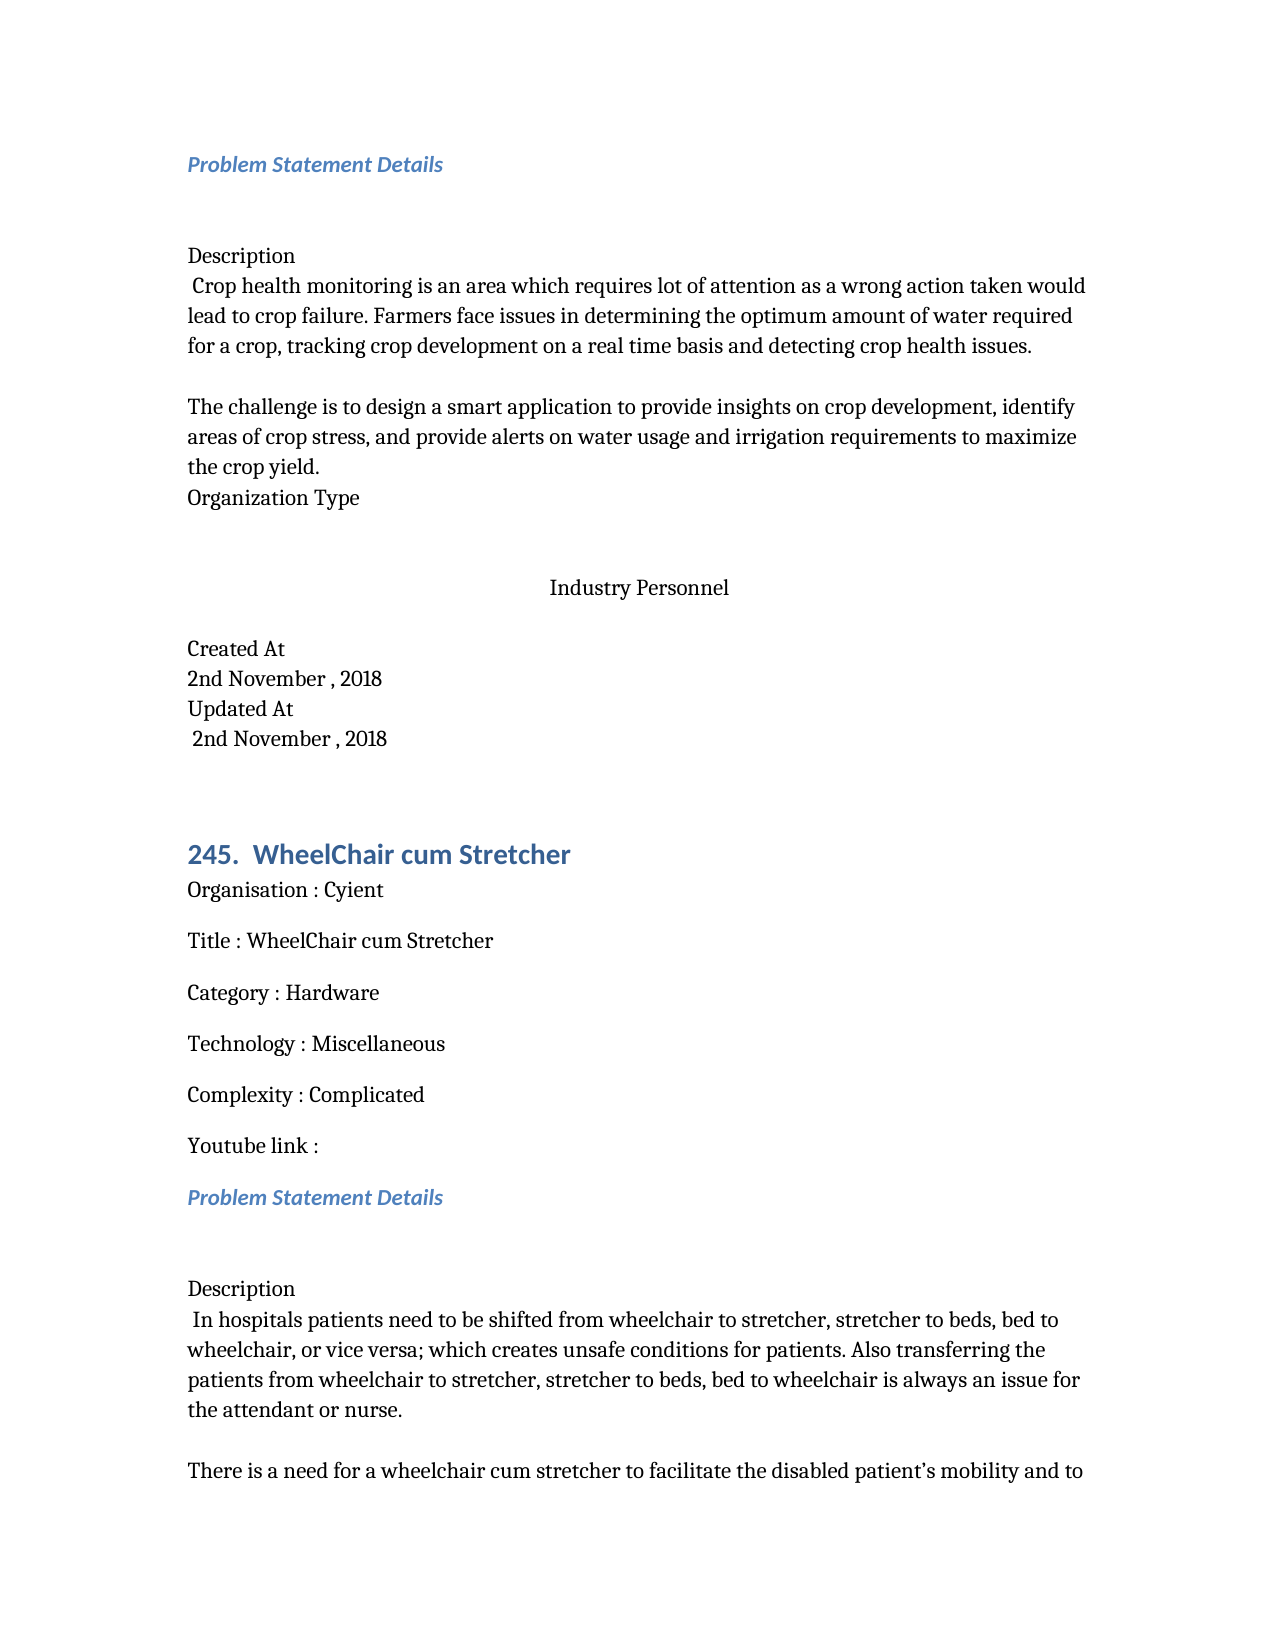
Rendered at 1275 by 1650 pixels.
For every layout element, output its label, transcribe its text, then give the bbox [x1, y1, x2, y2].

subtitle 245. WheelChair cum Stretcher [187, 836, 1087, 872]
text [187, 1216, 1087, 1484]
subtitle Problem Statement Details [187, 150, 1087, 178]
text Category : Hardware [187, 979, 1087, 1006]
text Description Crop health monitoring is an area which requires lot of attention as a wrong action taken would lead to crop failure. Farmers face issues in determining the optimum amount of water required for a crop, tracking crop development on a real time basis and detecting crop health issues. The challenge is to design a smart application to provide insights on crop development, identify areas of crop stress, and provide alerts on water usage and irrigation requirements to maximize the crop yield. Organization Type Industry Personnel Created At 2nd November , 2018 Updated At 2nd November , 2018 [187, 182, 1087, 782]
subtitle Problem Statement Details [187, 1183, 1087, 1212]
text Complexity : Complicated [187, 1081, 1087, 1108]
text Title : WheelChair cum Stretcher [187, 928, 1087, 955]
text Organisation : Cyient [187, 877, 1087, 904]
text Technology : Miscellaneous [187, 1030, 1087, 1057]
text Youtube link : [187, 1132, 1087, 1159]
